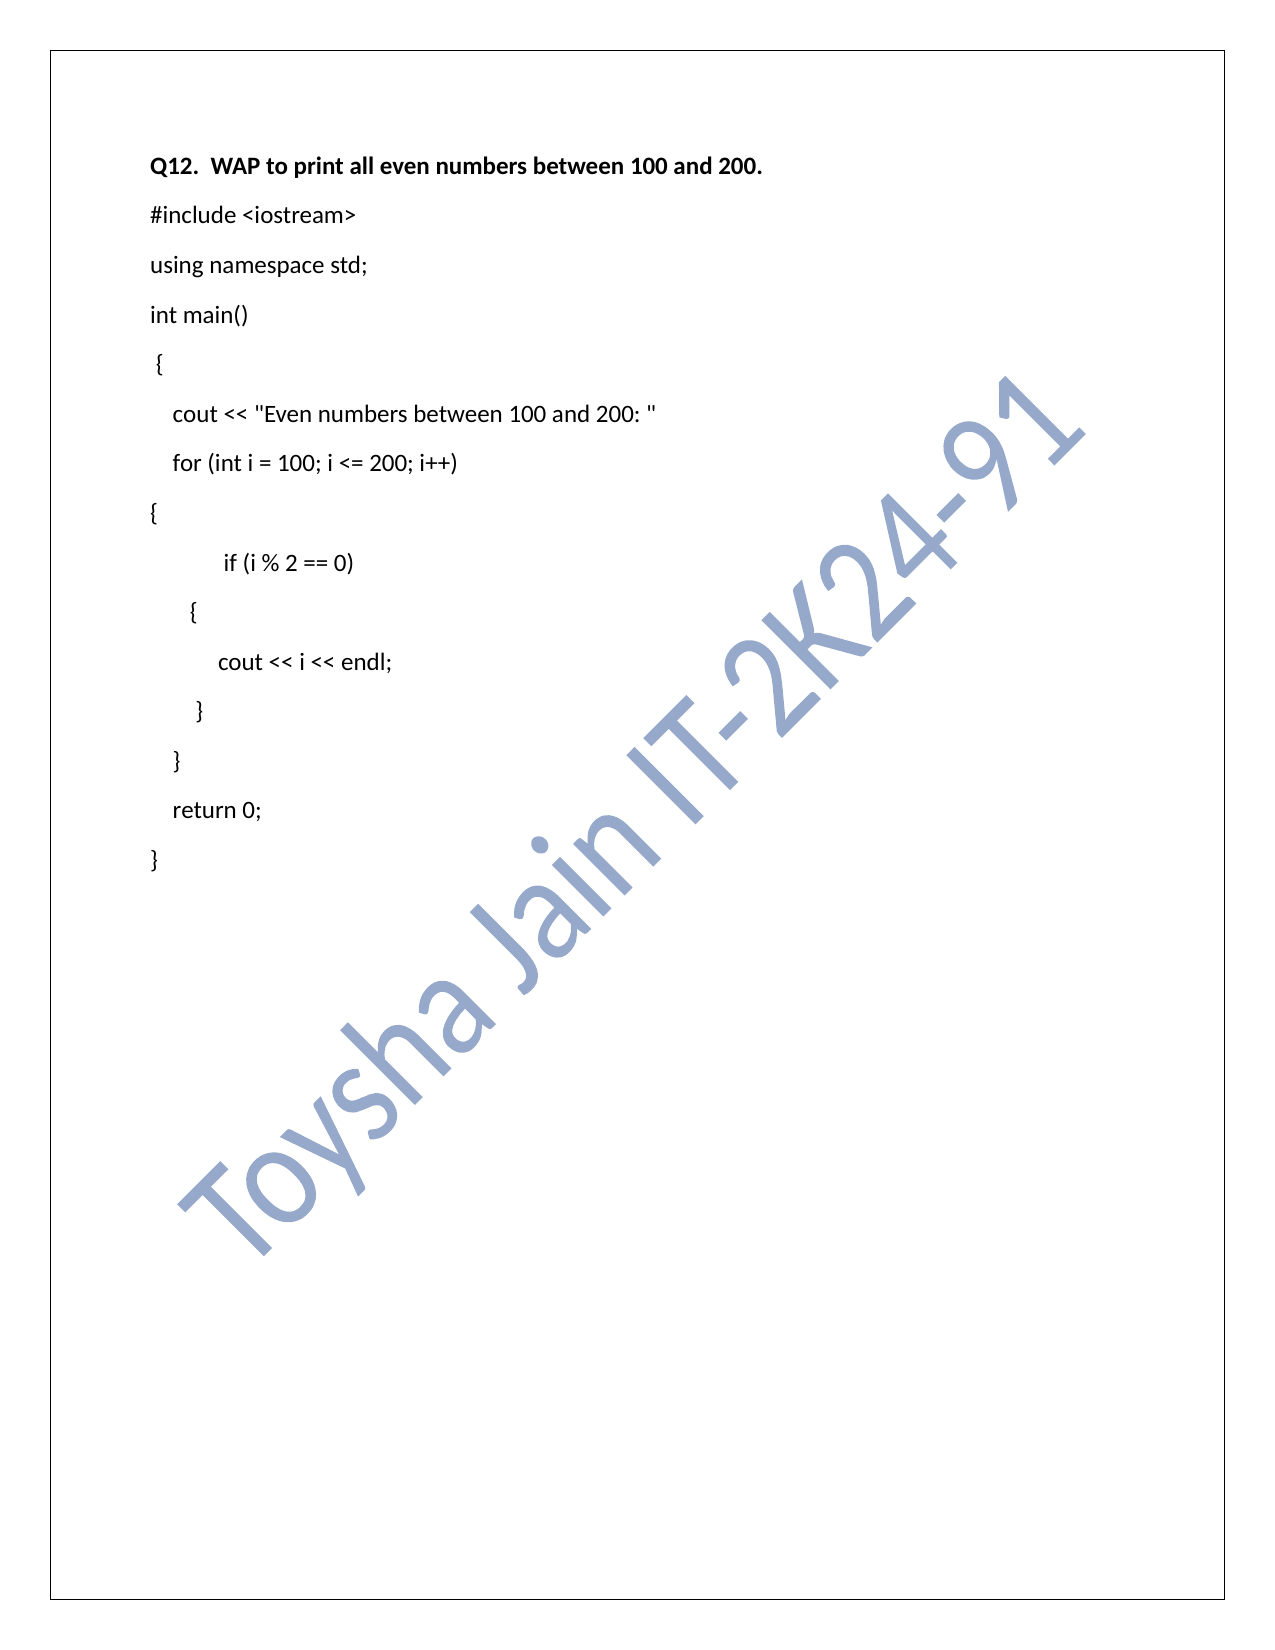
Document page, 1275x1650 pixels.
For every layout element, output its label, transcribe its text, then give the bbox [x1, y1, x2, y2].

text { [150, 497, 1125, 528]
text #include <iostream> [150, 199, 1125, 230]
text Q12. WAP to print all even numbers between 100 and 200. [150, 150, 1125, 181]
text { [150, 348, 1125, 379]
text return 0; [150, 794, 1125, 825]
text } [150, 844, 1125, 875]
text { [150, 596, 1125, 627]
text } [150, 695, 1125, 726]
text cout << i << endl; [150, 646, 1125, 676]
text int main() [150, 299, 1125, 329]
text for (int i = 100; i <= 200; i++) [150, 447, 1125, 478]
text if (i % 2 == 0) [150, 547, 1125, 577]
text } [150, 745, 1125, 776]
text using namespace std; [150, 249, 1125, 280]
text cout << "Even numbers between 100 and 200: " [150, 398, 1125, 428]
